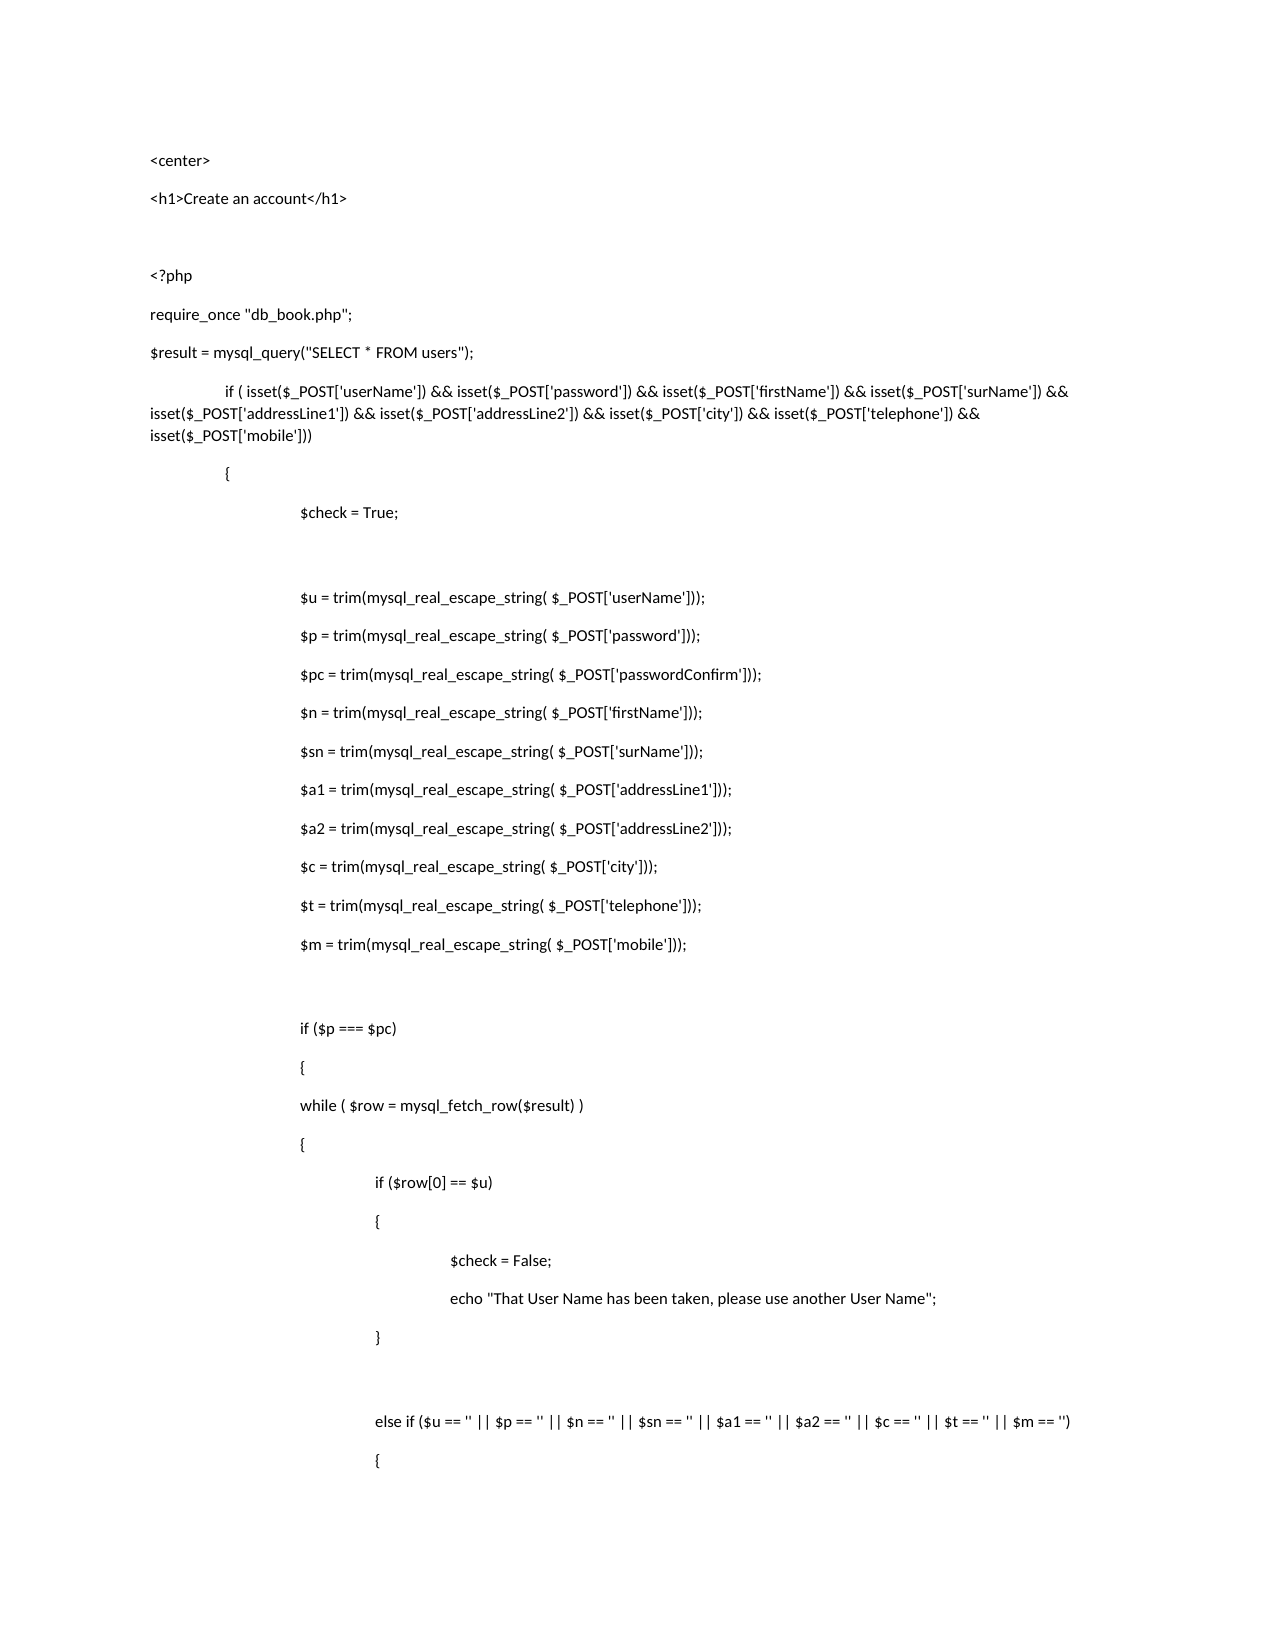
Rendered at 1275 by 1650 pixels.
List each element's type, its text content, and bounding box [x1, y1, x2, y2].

text { [150, 1134, 1125, 1154]
text $n = trim(mysql_real_escape_string( $_POST['firstName'])); [150, 702, 1125, 723]
text <center> [150, 150, 1125, 170]
text { [150, 463, 1125, 484]
text $c = trim(mysql_real_escape_string( $_POST['city'])); [150, 857, 1125, 877]
text echo "That User Name has been taken, please use another User Name"; [150, 1288, 1125, 1309]
text $u = trim(mysql_real_escape_string( $_POST['userName'])); [150, 587, 1125, 607]
text require_once "db_book.php"; [150, 304, 1125, 324]
text $sn = trim(mysql_real_escape_string( $_POST['surName'])); [150, 741, 1125, 761]
text $a2 = trim(mysql_real_escape_string( $_POST['addressLine2'])); [150, 818, 1125, 838]
text { [150, 1450, 1125, 1471]
text $check = True; [150, 502, 1125, 522]
text $m = trim(mysql_real_escape_string( $_POST['mobile'])); [150, 934, 1125, 954]
text } [150, 1327, 1125, 1347]
text if ( isset($_POST['userName']) && isset($_POST['password']) && isset($_POST['firstName']) && isset($_POST['surName']) && isset($_POST['addressLine1']) && isset($_POST['addressLine2']) && isset($_POST['city']) && isset($_POST['telephone']) && isset($_POST['mobile'])) [150, 381, 1125, 445]
text while ( $row = mysql_fetch_row($result) ) [150, 1096, 1125, 1116]
text { [150, 1211, 1125, 1232]
text $check = False; [150, 1250, 1125, 1270]
text if ($p === $pc) [150, 1018, 1125, 1039]
text $t = trim(mysql_real_escape_string( $_POST['telephone'])); [150, 895, 1125, 916]
text <h1>Create an account</h1> [150, 188, 1125, 209]
text $result = mysql_query("SELECT * FROM users"); [150, 343, 1125, 363]
text else if ($u == '' || $p == '' || $n == '' || $sn == '' || $a1 == '' || $a2 == '' || $c == '' || $t == '' || $m == '') [150, 1412, 1125, 1432]
text { [150, 1057, 1125, 1077]
text $a1 = trim(mysql_real_escape_string( $_POST['addressLine1'])); [150, 779, 1125, 800]
text <?php [150, 266, 1125, 286]
text $p = trim(mysql_real_escape_string( $_POST['password'])); [150, 625, 1125, 646]
text $pc = trim(mysql_real_escape_string( $_POST['passwordConfirm'])); [150, 664, 1125, 684]
text if ($row[0] == $u) [150, 1173, 1125, 1193]
